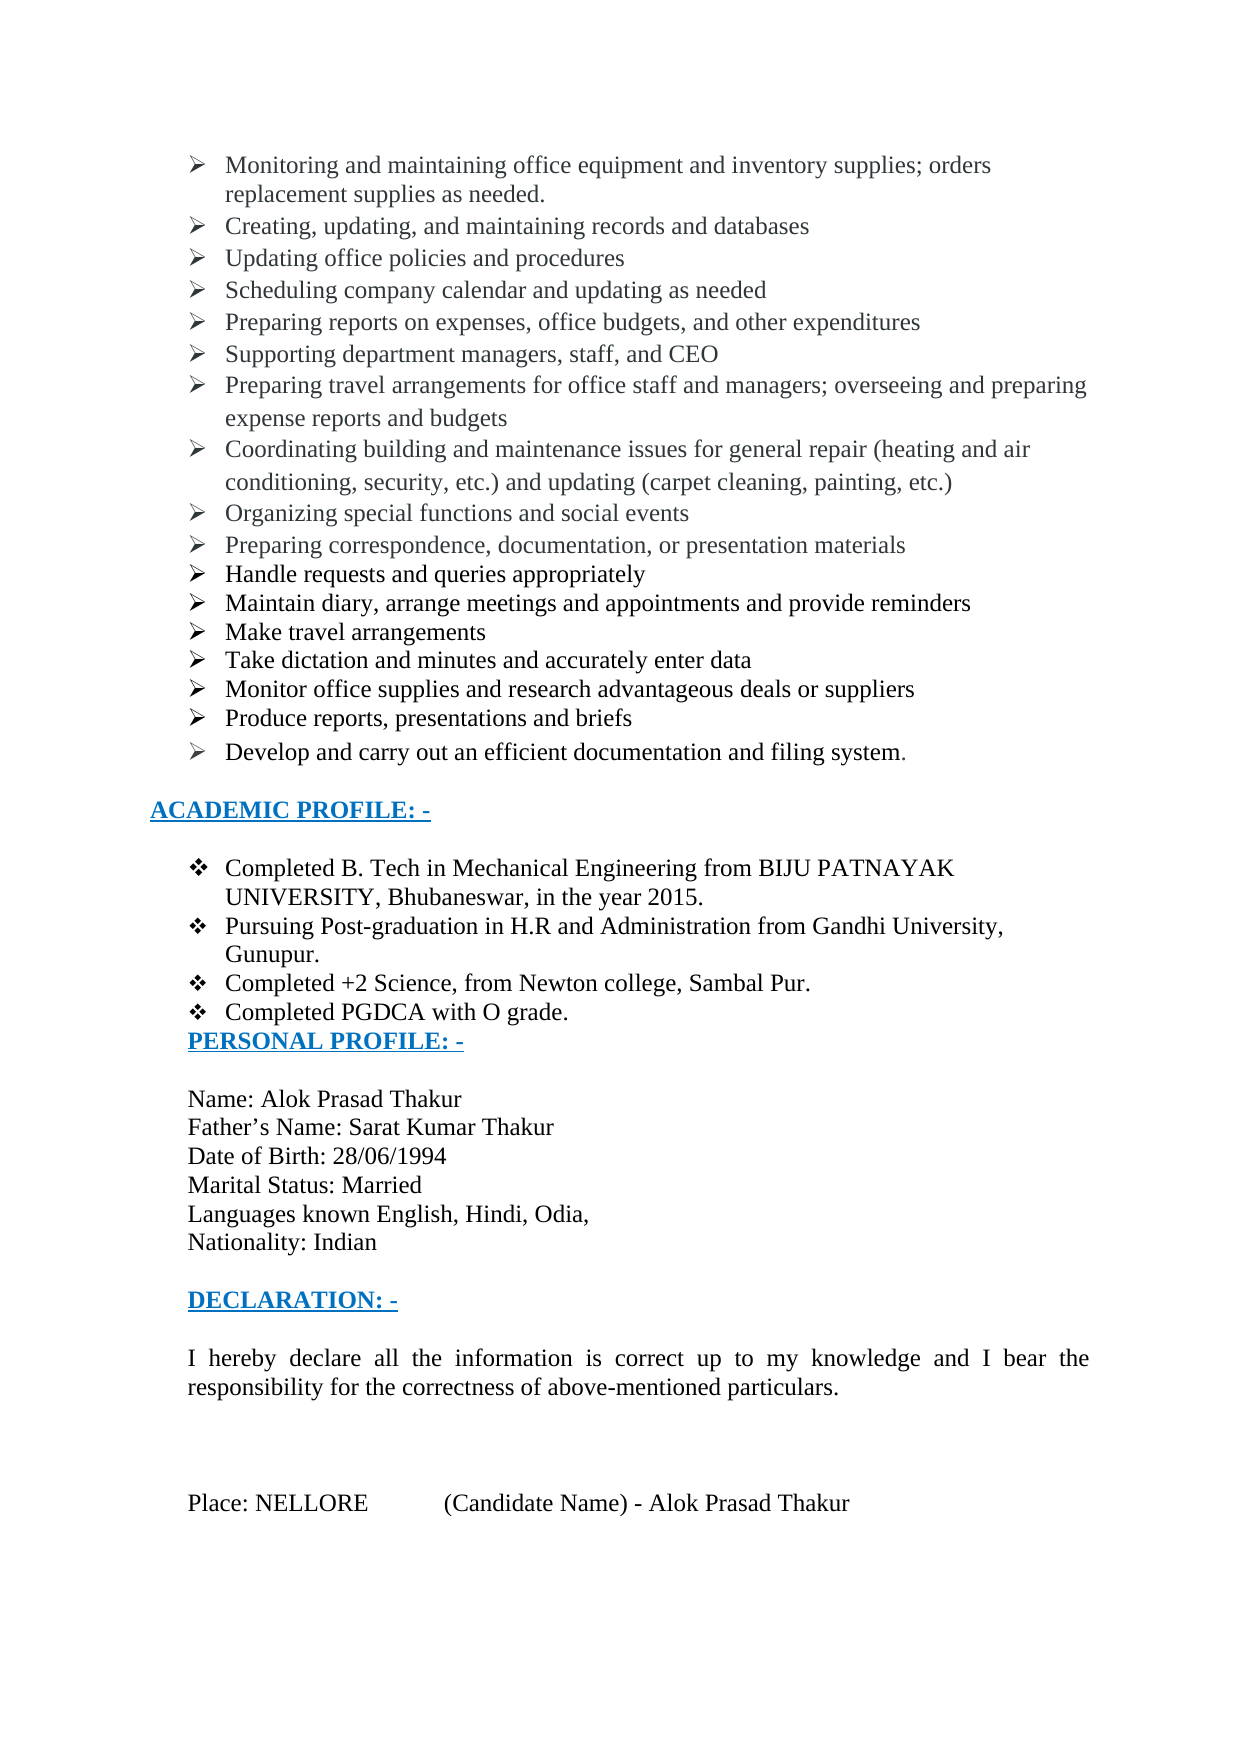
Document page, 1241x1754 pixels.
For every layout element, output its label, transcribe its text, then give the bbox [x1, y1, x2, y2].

list Maintain diary, arrange meetings and appointments and provide reminders [187, 588, 1090, 617]
text Father’s Name: Sarat Kumar Thakur [187, 1112, 1090, 1141]
list Pursuing Post-graduation in H.R and Administration from Gandhi University, Gunupur. [187, 911, 1090, 968]
text PERSONAL PROFILE: - [187, 1026, 1090, 1054]
text Marital Status: Married [187, 1170, 1090, 1199]
list Completed PGDCA with O grade. [187, 997, 1090, 1026]
list Handle requests and queries appropriately [187, 559, 1090, 588]
list Coordinating building and maintenance issues for general repair (heating and air conditioning, security, etc.) and updating (carpet cleaning, painting, etc.) [187, 431, 1090, 495]
text DECLARATION: - [187, 1285, 1090, 1314]
list Monitor office supplies and research advantageous deals or suppliers [187, 674, 1090, 703]
text Nationality: Indian [187, 1227, 1090, 1256]
list Take dictation and minutes and accurately enter data [187, 646, 1090, 674]
list Produce reports, presentations and briefs [187, 703, 1090, 732]
list Completed B. Tech in Mechanical Engineering from BIJU PATNAYAK UNIVERSITY, Bhubaneswar, in the year 2015. [187, 853, 1090, 911]
list Organizing special functions and social events [187, 495, 1090, 527]
list Supporting department managers, staff, and CEO [187, 335, 1090, 367]
text ACADEMIC PROFILE: - [150, 795, 1090, 824]
list Monitoring and maintaining office equipment and inventory supplies; orders replacement supplies as needed. [187, 150, 1090, 207]
list Completed +2 Science, from Newton college, Sambal Pur. [187, 968, 1090, 997]
list Make travel arrangements [187, 617, 1090, 646]
list Preparing reports on expenses, office budgets, and other expenditures [187, 303, 1090, 335]
text Languages known English, Hindi, Odia, [187, 1199, 1090, 1227]
list Creating, updating, and maintaining records and databases [187, 207, 1090, 239]
list Develop and carry out an efficient documentation and filing system. [187, 732, 1090, 766]
text Place: NELLORE (Candidate Name) - Alok Prasad Thakur [187, 1488, 1090, 1517]
list Preparing travel arrangements for office staff and managers; overseeing and preparing expense reports and budgets [187, 367, 1090, 431]
text Name: Alok Prasad Thakur [187, 1084, 1090, 1112]
list Scheduling company calendar and updating as needed [187, 271, 1090, 303]
list Updating office policies and procedures [187, 239, 1090, 271]
text Date of Birth: 28/06/1994 [187, 1141, 1090, 1170]
text I hereby declare all the information is correct up to my knowledge and I bear the responsibility for the correctness of above-mentioned particulars. [187, 1343, 1090, 1401]
list Preparing correspondence, documentation, or presentation materials [187, 527, 1090, 559]
